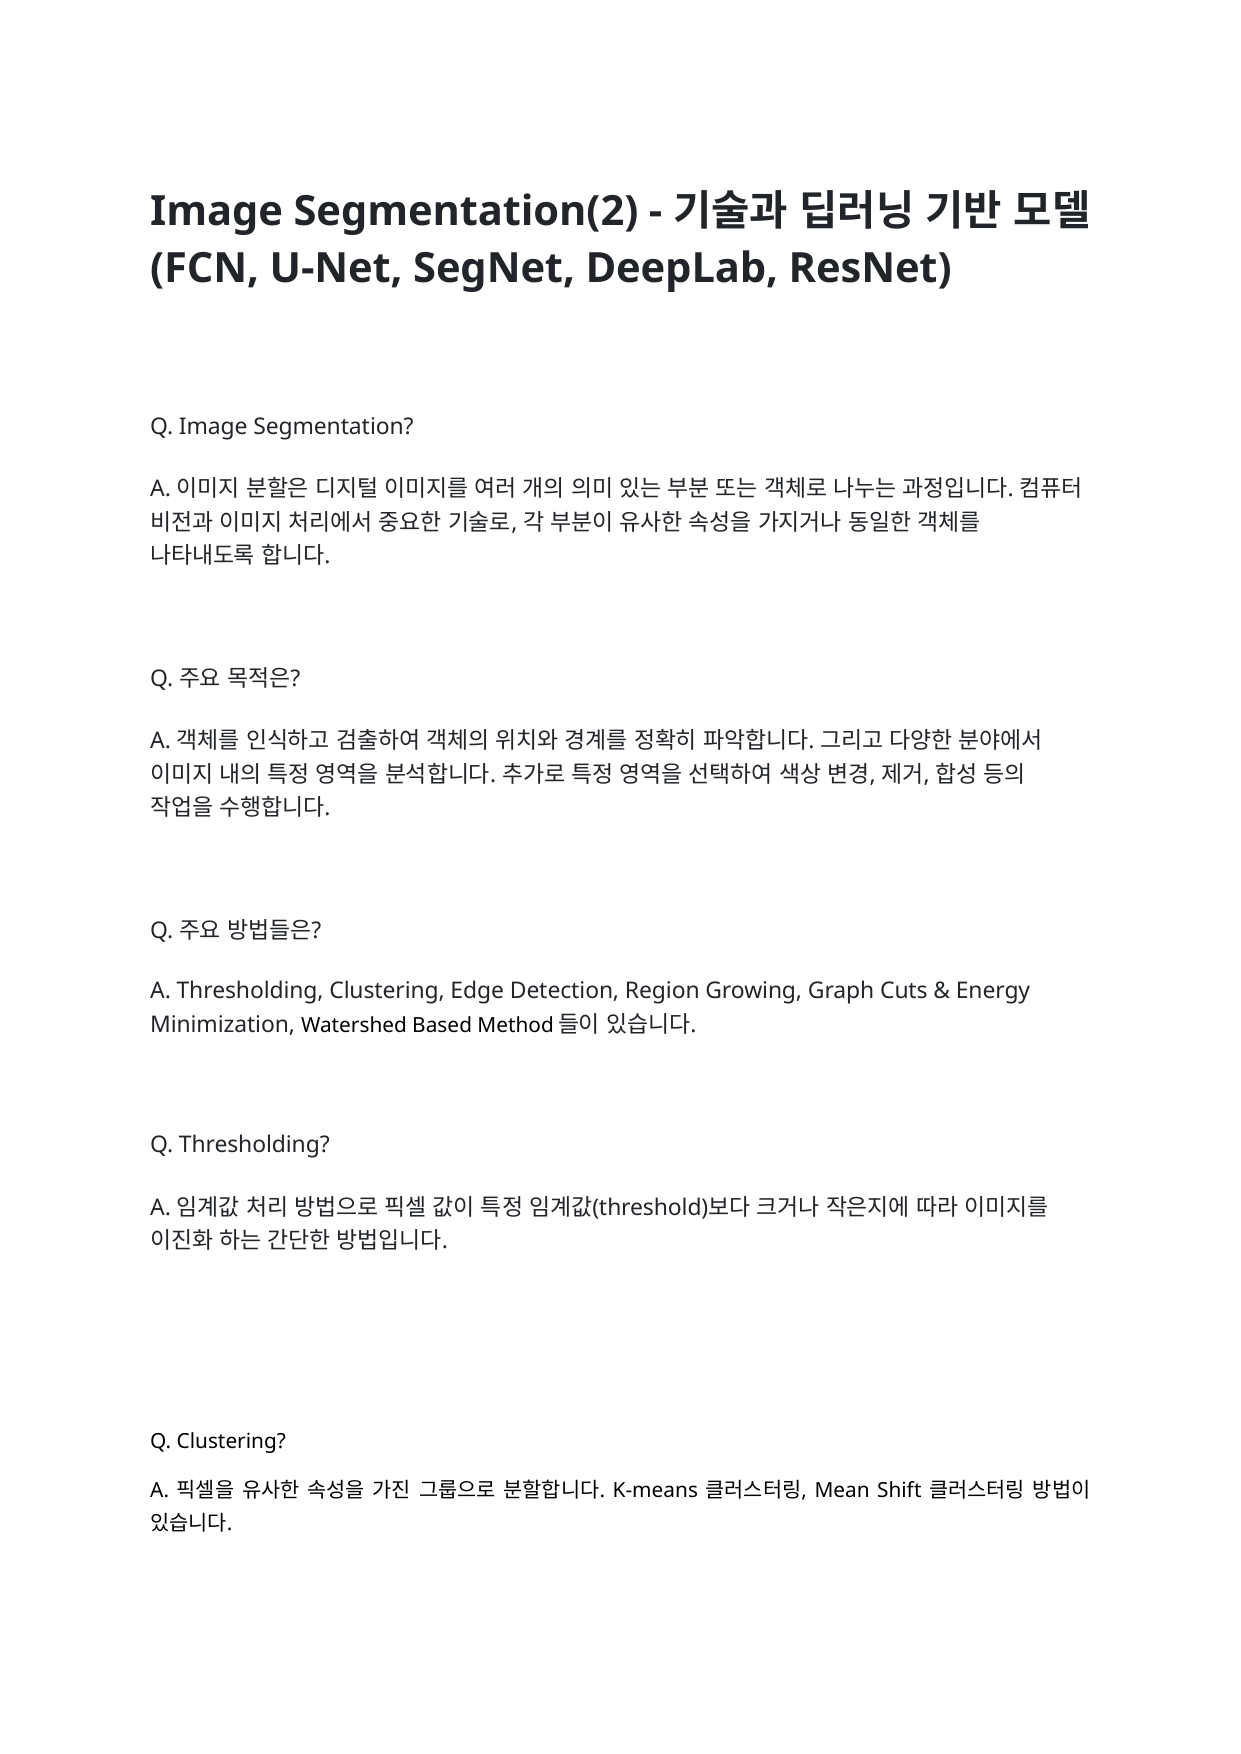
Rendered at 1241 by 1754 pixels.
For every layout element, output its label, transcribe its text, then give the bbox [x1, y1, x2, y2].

text Q. 주요 방법들은? [150, 912, 1090, 945]
text A. 객체를 인식하고 검출하여 객체의 위치와 경계를 정확히 파악합니다. 그리고 다양한 분야에서 이미지 내의 특정 영역을 분석합니다. 추가로 특정 영역을 선택하여 색상 변경, 제거, 합성 등의 작업을 수행합니다. [150, 722, 1090, 822]
text A. 픽셀을 유사한 속성을 가진 그룹으로 분할합니다. K-means 클러스터링, Mean Shift 클러스터링 방법이 있습니다. [150, 1474, 1090, 1537]
text A. 임계값 처리 방법으로 픽셀 값이 특정 임계값(threshold)보다 크거나 작은지에 따라 이미지를 이진화 하는 간단한 방법입니다. [150, 1189, 1090, 1255]
text A. Thresholding, Clustering, Edge Detection, Region Growing, Graph Cuts & Energy Minimization, Watershed Based Method들이 있습니다. [150, 974, 1090, 1039]
text Q. Image Segmentation? [150, 409, 1090, 441]
text A. 이미지 분할은 디지털 이미지를 여러 개의 의미 있는 부분 또는 객체로 나누는 과정입니다. 컴퓨터 비전과 이미지 처리에서 중요한 기술로, 각 부분이 유사한 속성을 가지거나 동일한 객체를 나타내도록 합니다. [150, 470, 1090, 570]
text Image Segmentation(2) - 기술과 딥러닝 기반 모델(FCN, U-Net, SegNet, DeepLab, ResNet) [150, 177, 1090, 294]
text Q. 주요 목적은? [150, 659, 1090, 693]
text Q. Thresholding? [150, 1128, 1090, 1159]
text Q. Clustering? [150, 1426, 1090, 1455]
